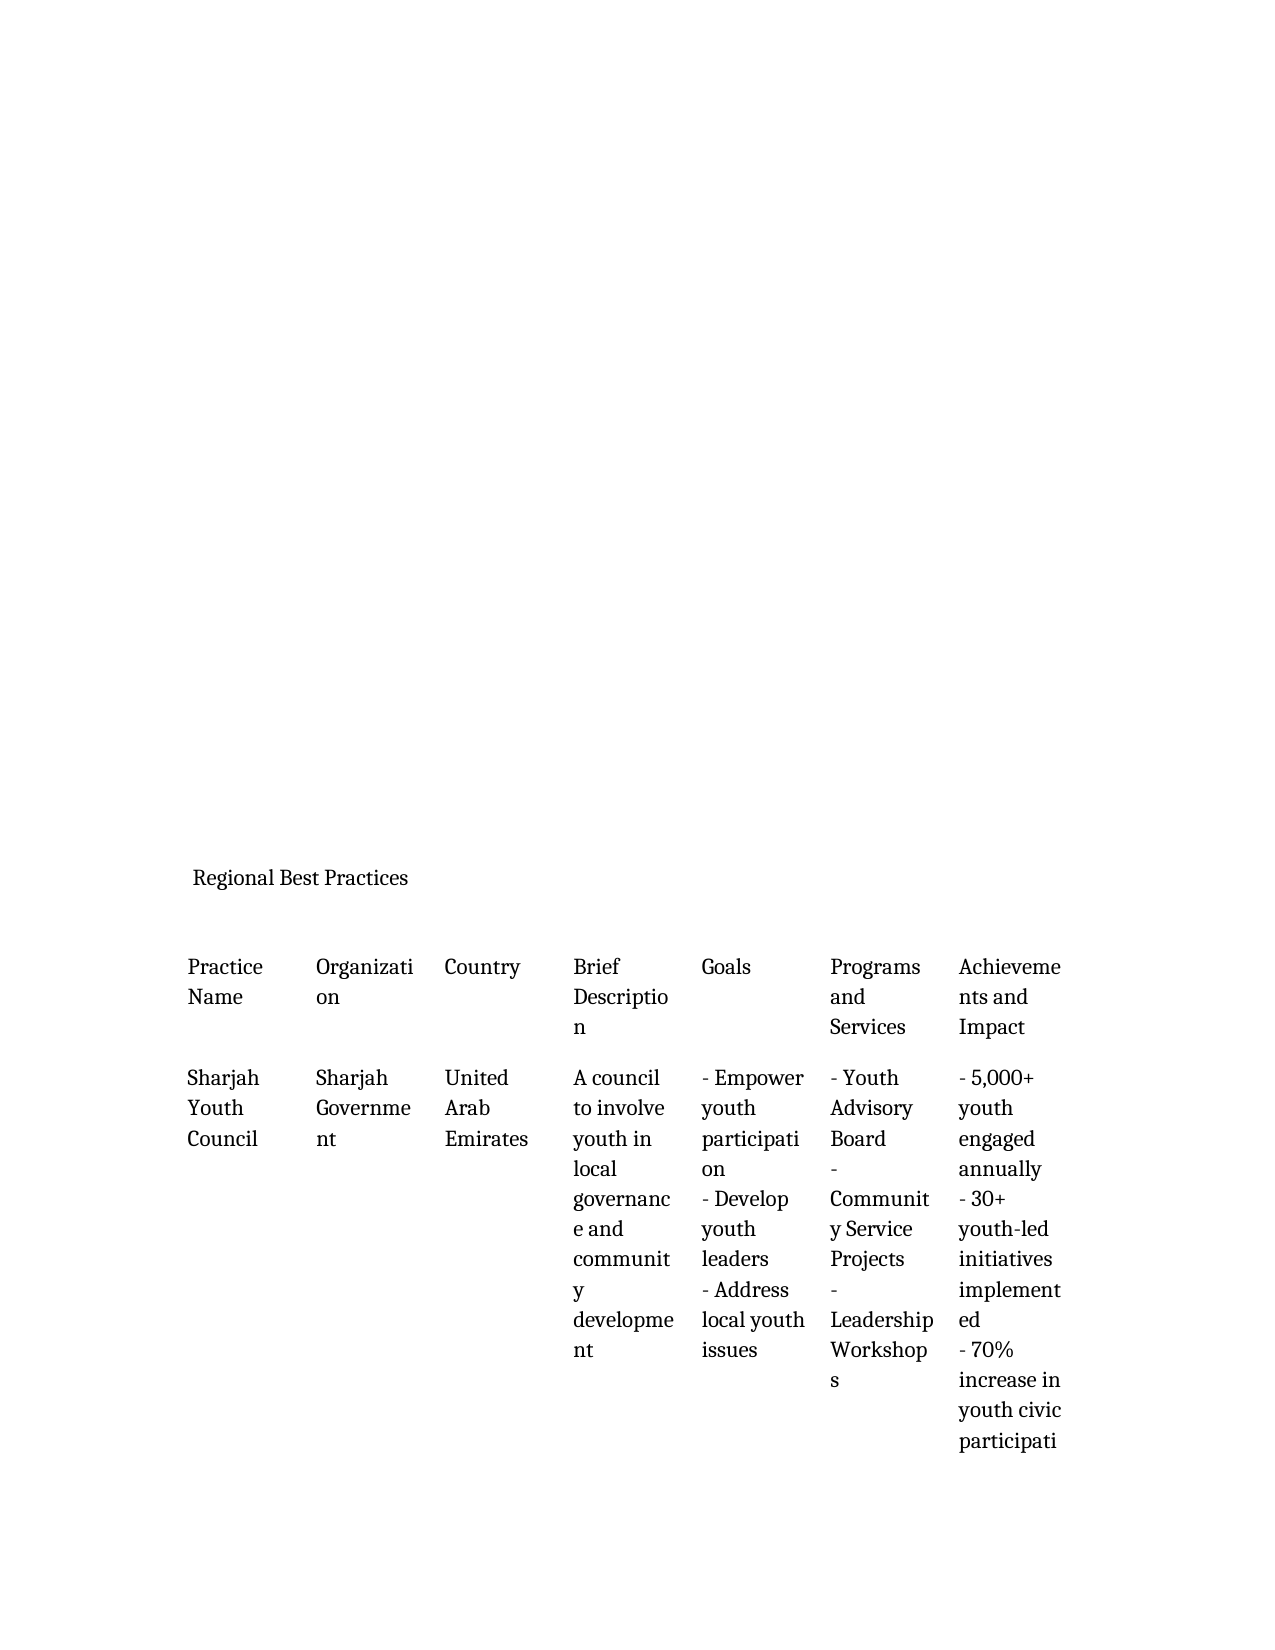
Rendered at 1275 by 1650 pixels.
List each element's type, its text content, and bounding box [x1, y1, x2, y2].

table_cell Sharjah Government [305, 1065, 433, 1454]
table_cell United Arab Emirates [433, 1065, 562, 1454]
table_header Goals [690, 954, 819, 1065]
table_cell - Empower youth participation - Develop youth leaders - Address local youth issues [690, 1065, 819, 1454]
table_cell - 5,000+ youth engaged annually - 30+ youth-led initiatives implemented - 70% increase in youth civic participation [948, 1065, 1076, 1454]
table_cell A council to involve youth in local governance and community development [562, 1065, 690, 1454]
table_header Brief Description [562, 954, 690, 1065]
table_header Organization [305, 954, 433, 1065]
table_header Programs and Services [819, 954, 947, 1065]
table_header Achievements and Impact [948, 954, 1076, 1065]
table_header Practice Name [176, 954, 305, 1065]
table_cell - Youth Advisory Board - Community Service Projects - Leadership Workshops [819, 1065, 947, 1454]
text Regional Best Practices [187, 864, 1087, 891]
table_cell Sharjah Youth Council [176, 1065, 305, 1454]
table_header Country [433, 954, 562, 1065]
